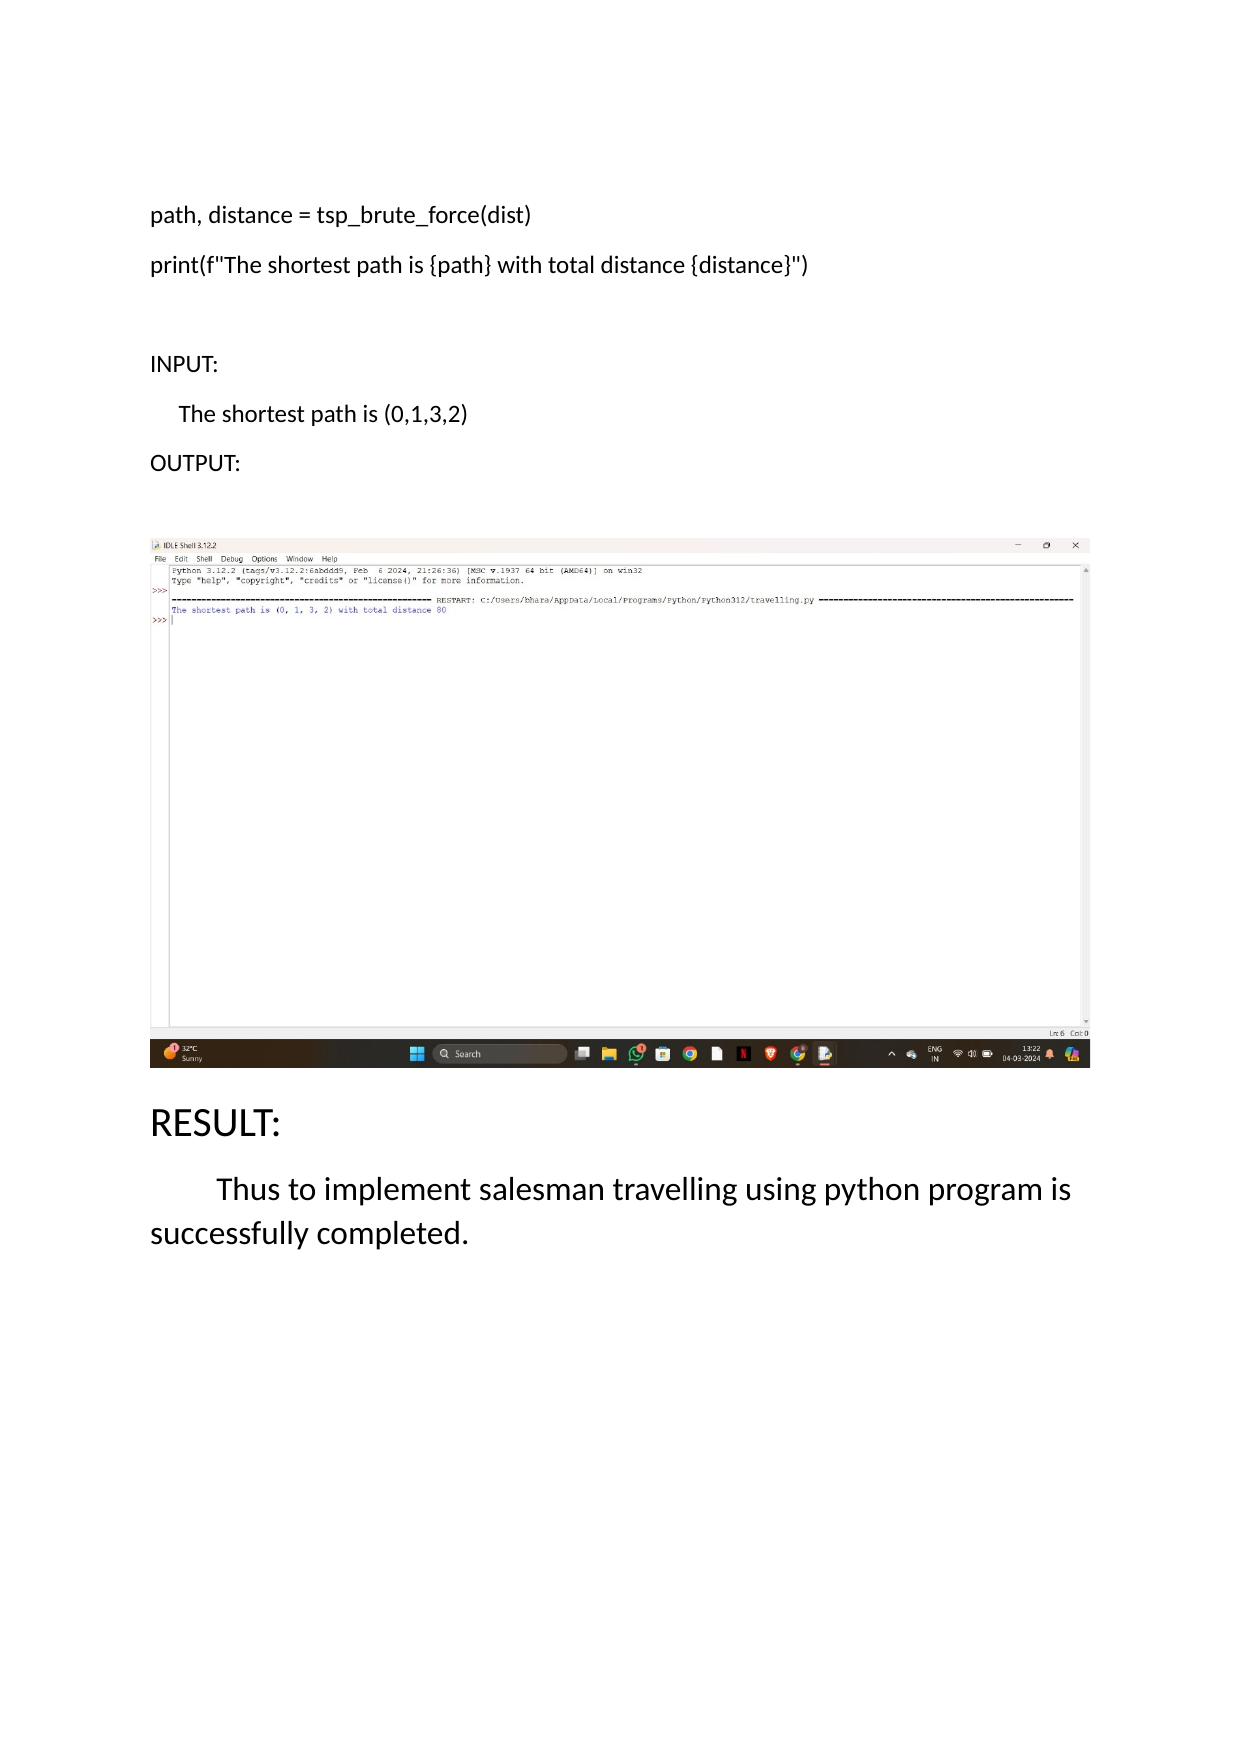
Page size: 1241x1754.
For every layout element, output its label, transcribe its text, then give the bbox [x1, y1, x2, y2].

text OUTPUT: [150, 447, 1090, 478]
picture [150, 538, 1091, 1068]
text The shortest path is (0,1,3,2) [150, 398, 1090, 428]
text path, distance = tsp_brute_force(dist) [150, 199, 1090, 230]
text INPUT: [150, 348, 1090, 379]
text RESULT: [150, 1096, 1090, 1147]
text print(f"The shortest path is {path} with total distance {distance}") [150, 249, 1090, 280]
text Thus to implement salesman travelling using python program is successfully completed. [150, 1168, 1090, 1253]
